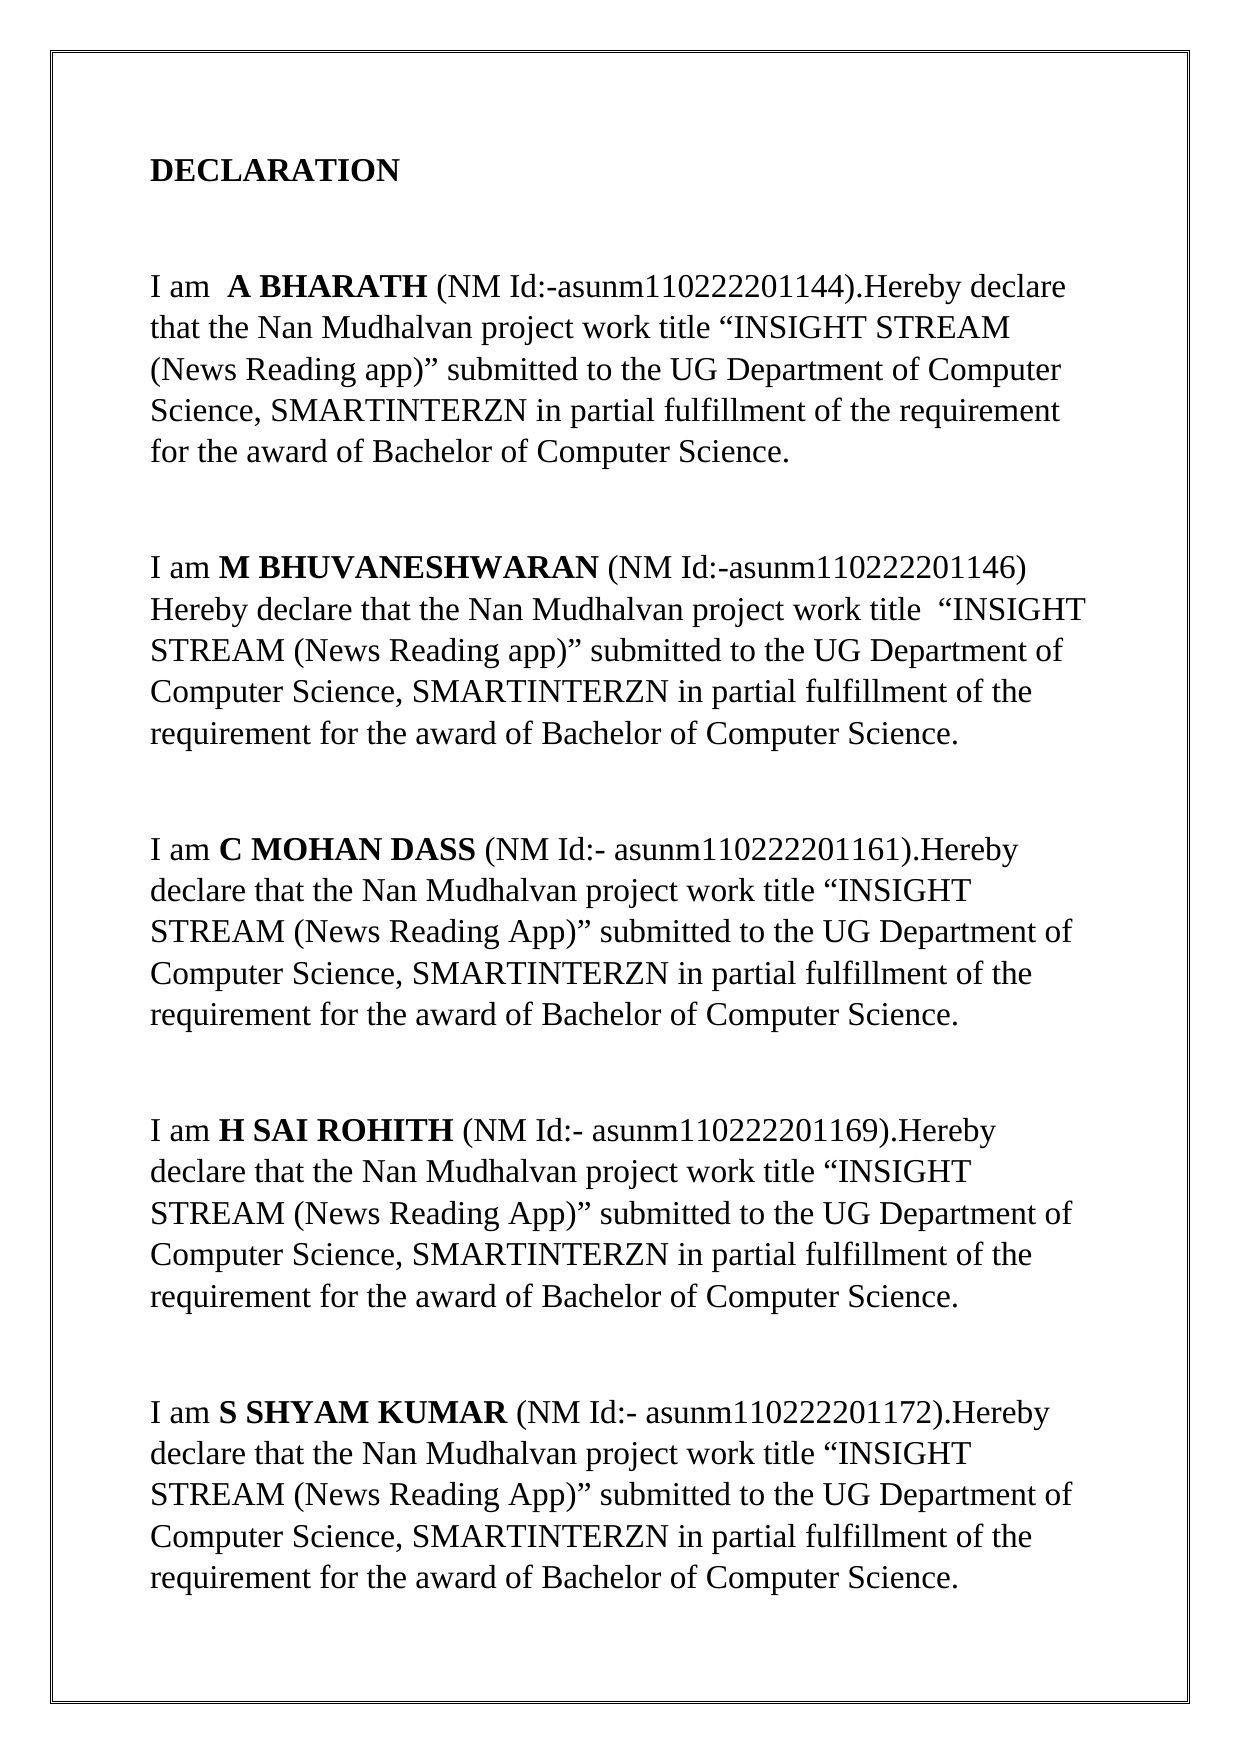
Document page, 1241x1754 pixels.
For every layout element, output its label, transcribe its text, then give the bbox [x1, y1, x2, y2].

text DECLARATION [150, 150, 1090, 188]
text I am S SHYAM KUMAR (NM Id:- asunm110222201172).Hereby declare that the Nan Mudhalvan project work title “INSIGHT STREAM (News Reading App)” submitted to the UG Department of Computer Science, SMARTINTERZN in partial fulfillment of the requirement for the award of Bachelor of Computer Science. [150, 1392, 1090, 1596]
text I am M BHUVANESHWARAN (NM Id:-asunm110222201146) Hereby declare that the Nan Mudhalvan project work title “INSIGHT STREAM (News Reading app)” submitted to the UG Department of Computer Science, SMARTINTERZN in partial fulfillment of the requirement for the award of Bachelor of Computer Science. [150, 547, 1090, 751]
text I am C MOHAN DASS (NM Id:- asunm110222201161).Hereby declare that the Nan Mudhalvan project work title “INSIGHT STREAM (News Reading App)” submitted to the UG Department of Computer Science, SMARTINTERZN in partial fulfillment of the requirement for the award of Bachelor of Computer Science. [150, 829, 1090, 1033]
text I am H SAI ROHITH (NM Id:- asunm110222201169).Hereby declare that the Nan Mudhalvan project work title “INSIGHT STREAM (News Reading App)” submitted to the UG Department of Computer Science, SMARTINTERZN in partial fulfillment of the requirement for the award of Bachelor of Computer Science. [150, 1110, 1090, 1314]
text I am A BHARATH (NM Id:-asunm110222201144).Hereby declare that the Nan Mudhalvan project work title “INSIGHT STREAM (News Reading app)” submitted to the UG Department of Computer Science, SMARTINTERZN in partial fulfillment of the requirement for the award of Bachelor of Computer Science. [150, 266, 1090, 470]
